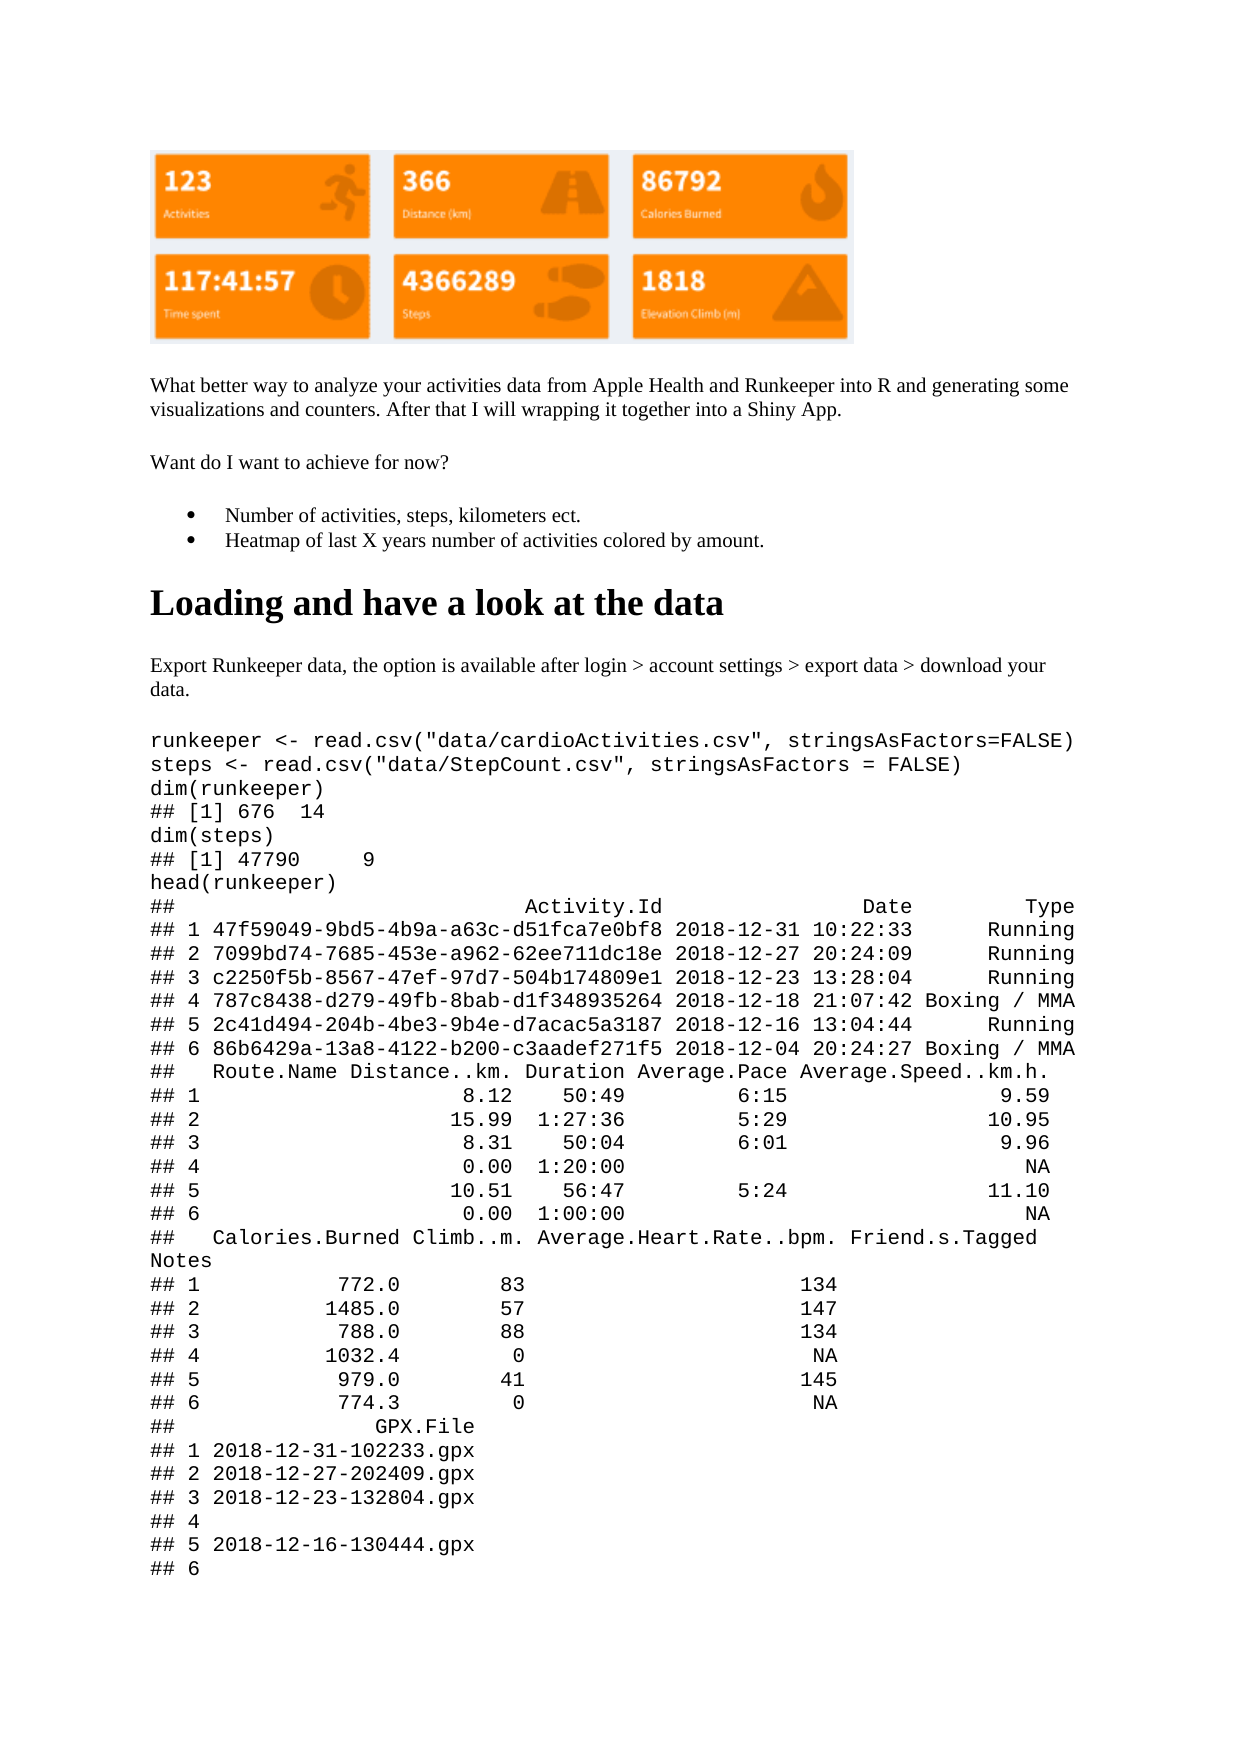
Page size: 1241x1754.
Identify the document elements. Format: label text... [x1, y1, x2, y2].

text ## 6 86b6429a-13a8-4122-b200-c3aadef271f5 2018-12-04 20:24:27 Boxing / MMA [150, 1038, 1090, 1061]
text ## 4 0.00 1:20:00 NA [150, 1156, 1090, 1179]
text ## 6 0.00 1:00:00 NA [150, 1203, 1090, 1227]
list Heatmap of last X years number of activities colored by amount. [187, 527, 1090, 552]
text dim(runkeeper) [150, 778, 1090, 801]
text ## 2 1485.0 57 147 [150, 1298, 1090, 1321]
text ## Activity.Id Date Type [150, 896, 1090, 919]
text ## 5 10.51 56:47 5:24 11.10 [150, 1179, 1090, 1203]
text What better way to analyze your activities data from Apple Health and Runkeeper into R and generating some visualizations and counters. After that I will wrapping it together into a Shiny App. [150, 373, 1090, 421]
text ## 2 15.99 1:27:36 5:29 10.95 [150, 1109, 1090, 1132]
text ## 3 c2250f5b-8567-47ef-97d7-504b174809e1 2018-12-23 13:28:04 Running [150, 967, 1090, 990]
text steps <- read.csv("data/StepCount.csv", stringsAsFactors = FALSE) [150, 754, 1090, 778]
text ## 4 787c8438-d279-49fb-8bab-d1f348935264 2018-12-18 21:07:42 Boxing / MMA [150, 990, 1090, 1014]
text ## 3 2018-12-23-132804.gpx [150, 1487, 1090, 1511]
text ## 5 979.0 41 145 [150, 1369, 1090, 1392]
picture [150, 150, 854, 344]
text ## 5 2c41d494-204b-4be3-9b4e-d7acac5a3187 2018-12-16 13:04:44 Running [150, 1014, 1090, 1038]
text ## 1 47f59049-9bd5-4b9a-a63c-d51fca7e0bf8 2018-12-31 10:22:33 Running [150, 919, 1090, 943]
text ## 6 [150, 1558, 1090, 1582]
list Number of activities, steps, kilometers ect. [187, 503, 1090, 527]
text ## 2 7099bd74-7685-453e-a962-62ee711dc18e 2018-12-27 20:24:09 Running [150, 943, 1090, 967]
text ## Route.Name Distance..km. Duration Average.Pace Average.Speed..km.h. [150, 1061, 1090, 1085]
text ## 1 8.12 50:49 6:15 9.59 [150, 1085, 1090, 1109]
text ## 6 774.3 0 NA [150, 1392, 1090, 1416]
text ## 3 8.31 50:04 6:01 9.96 [150, 1132, 1090, 1156]
text Want do I want to achieve for now? [150, 450, 1090, 474]
text ## 4 [150, 1511, 1090, 1534]
text ## 5 2018-12-16-130444.gpx [150, 1534, 1090, 1558]
text ## [1] 676 14 [150, 801, 1090, 825]
text ## [1] 47790 9 [150, 848, 1090, 872]
text runkeeper <- read.csv("data/cardioActivities.csv", stringsAsFactors=FALSE) [150, 730, 1090, 754]
text Export Runkeeper data, the option is available after login > account settings > export data > download your data. [150, 653, 1090, 701]
text ## 3 788.0 88 134 [150, 1321, 1090, 1345]
text ## GPX.File [150, 1416, 1090, 1440]
text dim(steps) [150, 825, 1090, 848]
text ## 1 2018-12-31-102233.gpx [150, 1440, 1090, 1463]
text ## 4 1032.4 0 NA [150, 1345, 1090, 1369]
text head(runkeeper) [150, 872, 1090, 896]
text ## 2 2018-12-27-202409.gpx [150, 1463, 1090, 1487]
text Loading and have a look at the data [150, 581, 1090, 624]
text ## Calories.Burned Climb..m. Average.Heart.Rate..bpm. Friend.s.Tagged Notes [150, 1227, 1090, 1274]
text ## 1 772.0 83 134 [150, 1274, 1090, 1298]
